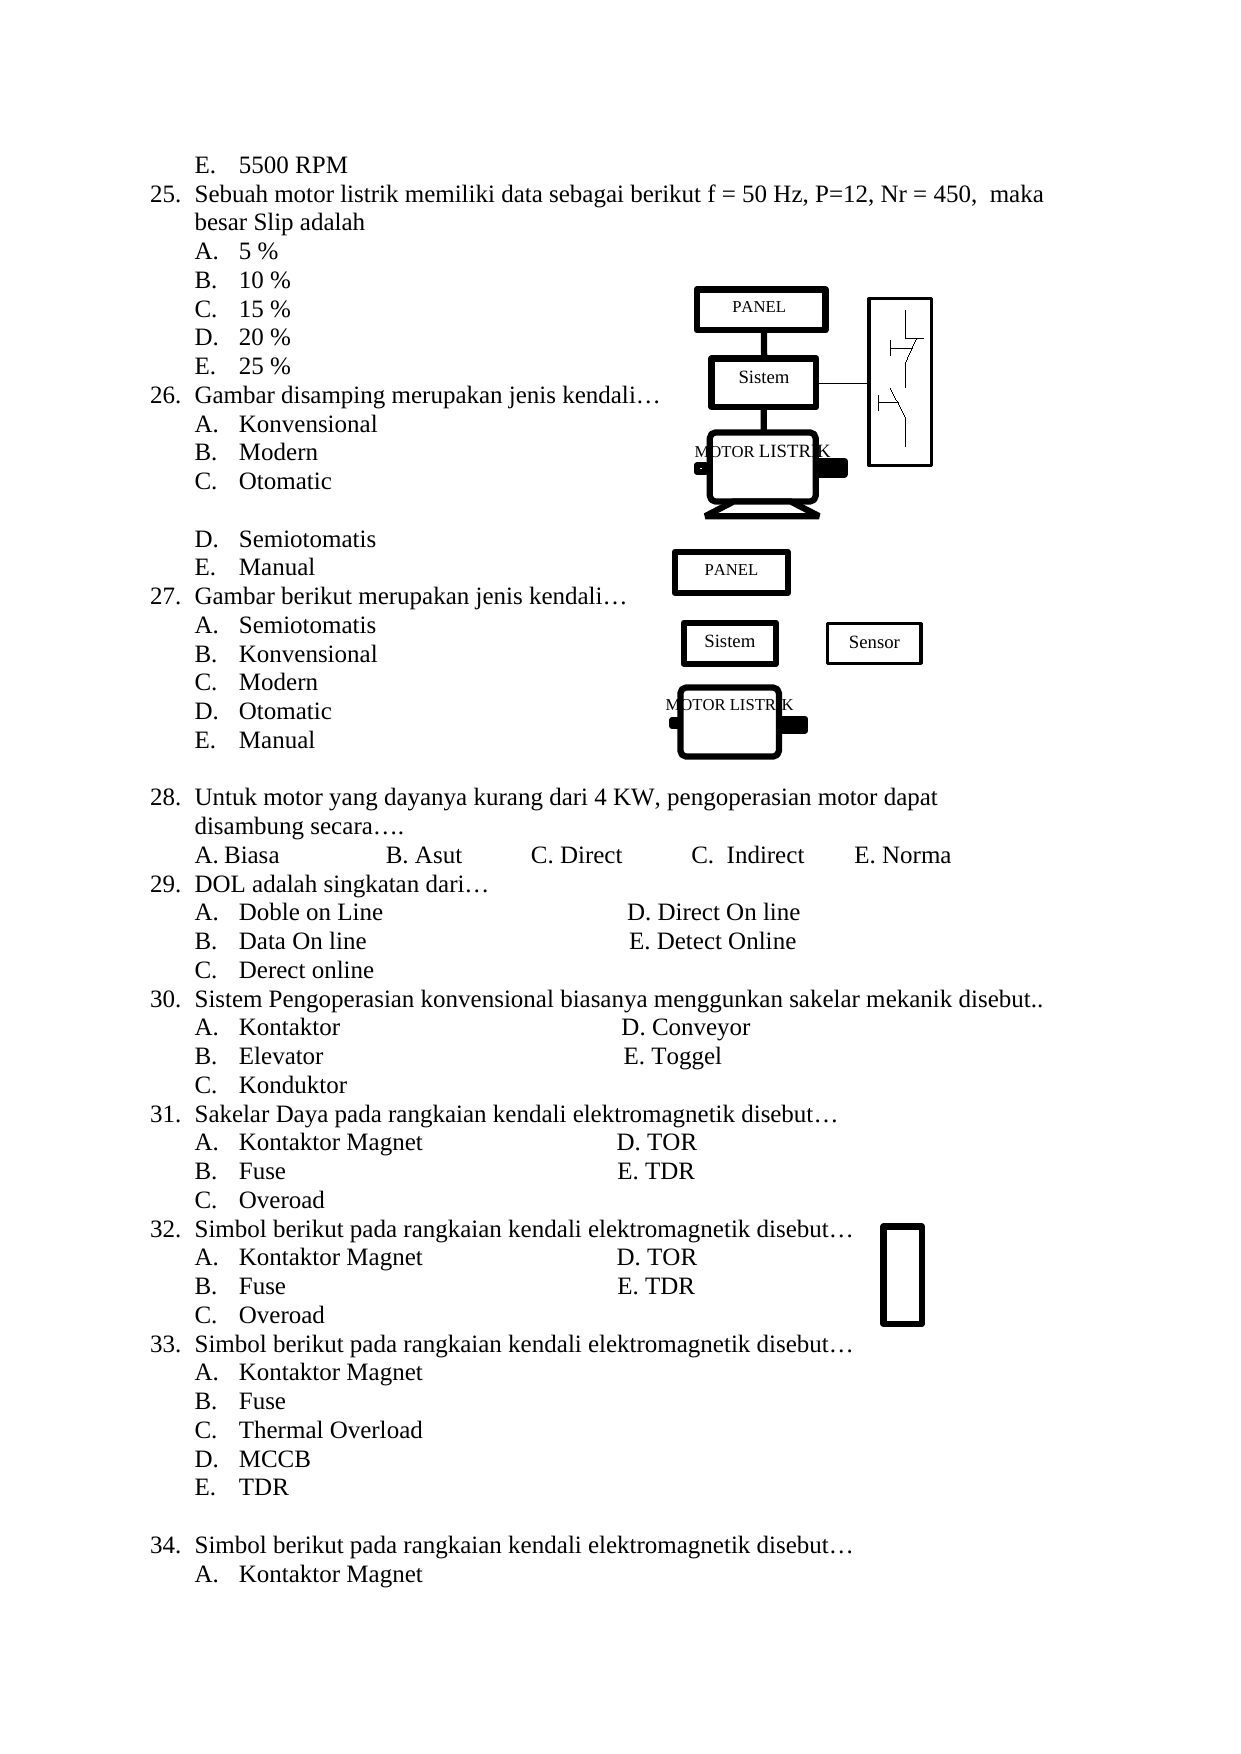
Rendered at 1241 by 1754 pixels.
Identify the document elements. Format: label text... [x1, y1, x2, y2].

list 10 % [194, 265, 1090, 294]
list Kontaktor Magnet D. TOR [194, 1242, 1090, 1271]
list Fuse E. TDR [194, 1271, 1090, 1300]
list Konvensional [194, 409, 1090, 437]
list Gambar berikut merupakan jenis kendali… [150, 581, 1090, 610]
list DOL adalah singkatan dari… [150, 869, 1090, 897]
list Simbol berikut pada rangkaian kendali elektromagnetik disebut… [150, 1329, 1090, 1357]
list Semiotomatis [194, 524, 1090, 552]
list Simbol berikut pada rangkaian kendali elektromagnetik disebut… [150, 1214, 1090, 1242]
list Untuk motor yang dayanya kurang dari 4 KW, pengoperasian motor dapat [150, 782, 1090, 811]
list Overoad [194, 1185, 1090, 1214]
list 20 % [194, 322, 1090, 351]
list Sistem Pengoperasian konvensional biasanya menggunkan sakelar mekanik disebut.. [150, 984, 1090, 1012]
list disambung secara…. [194, 811, 1090, 840]
list Kontaktor Magnet [194, 1357, 1090, 1386]
list Data On line E. Detect Online [194, 926, 1090, 955]
list 5500 RPM [194, 150, 1090, 179]
list Gambar disamping merupakan jenis kendali… [150, 380, 1090, 409]
list Derect online [194, 955, 1090, 984]
list Sakelar Daya pada rangkaian kendali elektromagnetik disebut… [150, 1099, 1090, 1127]
list Doble on Line D. Direct On line [194, 897, 1090, 926]
list Thermal Overload [194, 1415, 1090, 1444]
list Konduktor [194, 1070, 1090, 1099]
list MCCB [194, 1444, 1090, 1472]
list Elevator E. Toggel [194, 1041, 1090, 1070]
list Fuse E. TDR [194, 1156, 1090, 1185]
list Simbol berikut pada rangkaian kendali elektromagnetik disebut… [150, 1530, 1090, 1559]
list Fuse [194, 1386, 1090, 1415]
list Manual [194, 552, 1090, 581]
list Kontaktor Magnet D. TOR [194, 1127, 1090, 1156]
list Sebuah motor listrik memiliki data sebagai berikut f = 50 Hz, P=12, Nr = 450, maka besar Slip adalah [150, 179, 1090, 236]
list Otomatic [194, 696, 1090, 725]
list Semiotomatis [194, 610, 1090, 639]
list 15 % [194, 294, 1090, 322]
list Kontaktor Magnet [194, 1559, 1090, 1587]
list TDR [194, 1472, 1090, 1501]
list Manual [194, 725, 1090, 754]
list Biasa B. Asut C. Direct C. Indirect E. Norma [194, 840, 1090, 869]
list 25 % [194, 351, 1090, 380]
list 5 % [194, 236, 1090, 265]
list Modern [194, 667, 1090, 696]
list Overoad [194, 1300, 1090, 1329]
list Modern [194, 437, 1090, 466]
list Konvensional [194, 639, 1090, 667]
list Otomatic [194, 466, 1090, 495]
list Kontaktor D. Conveyor [194, 1012, 1090, 1041]
